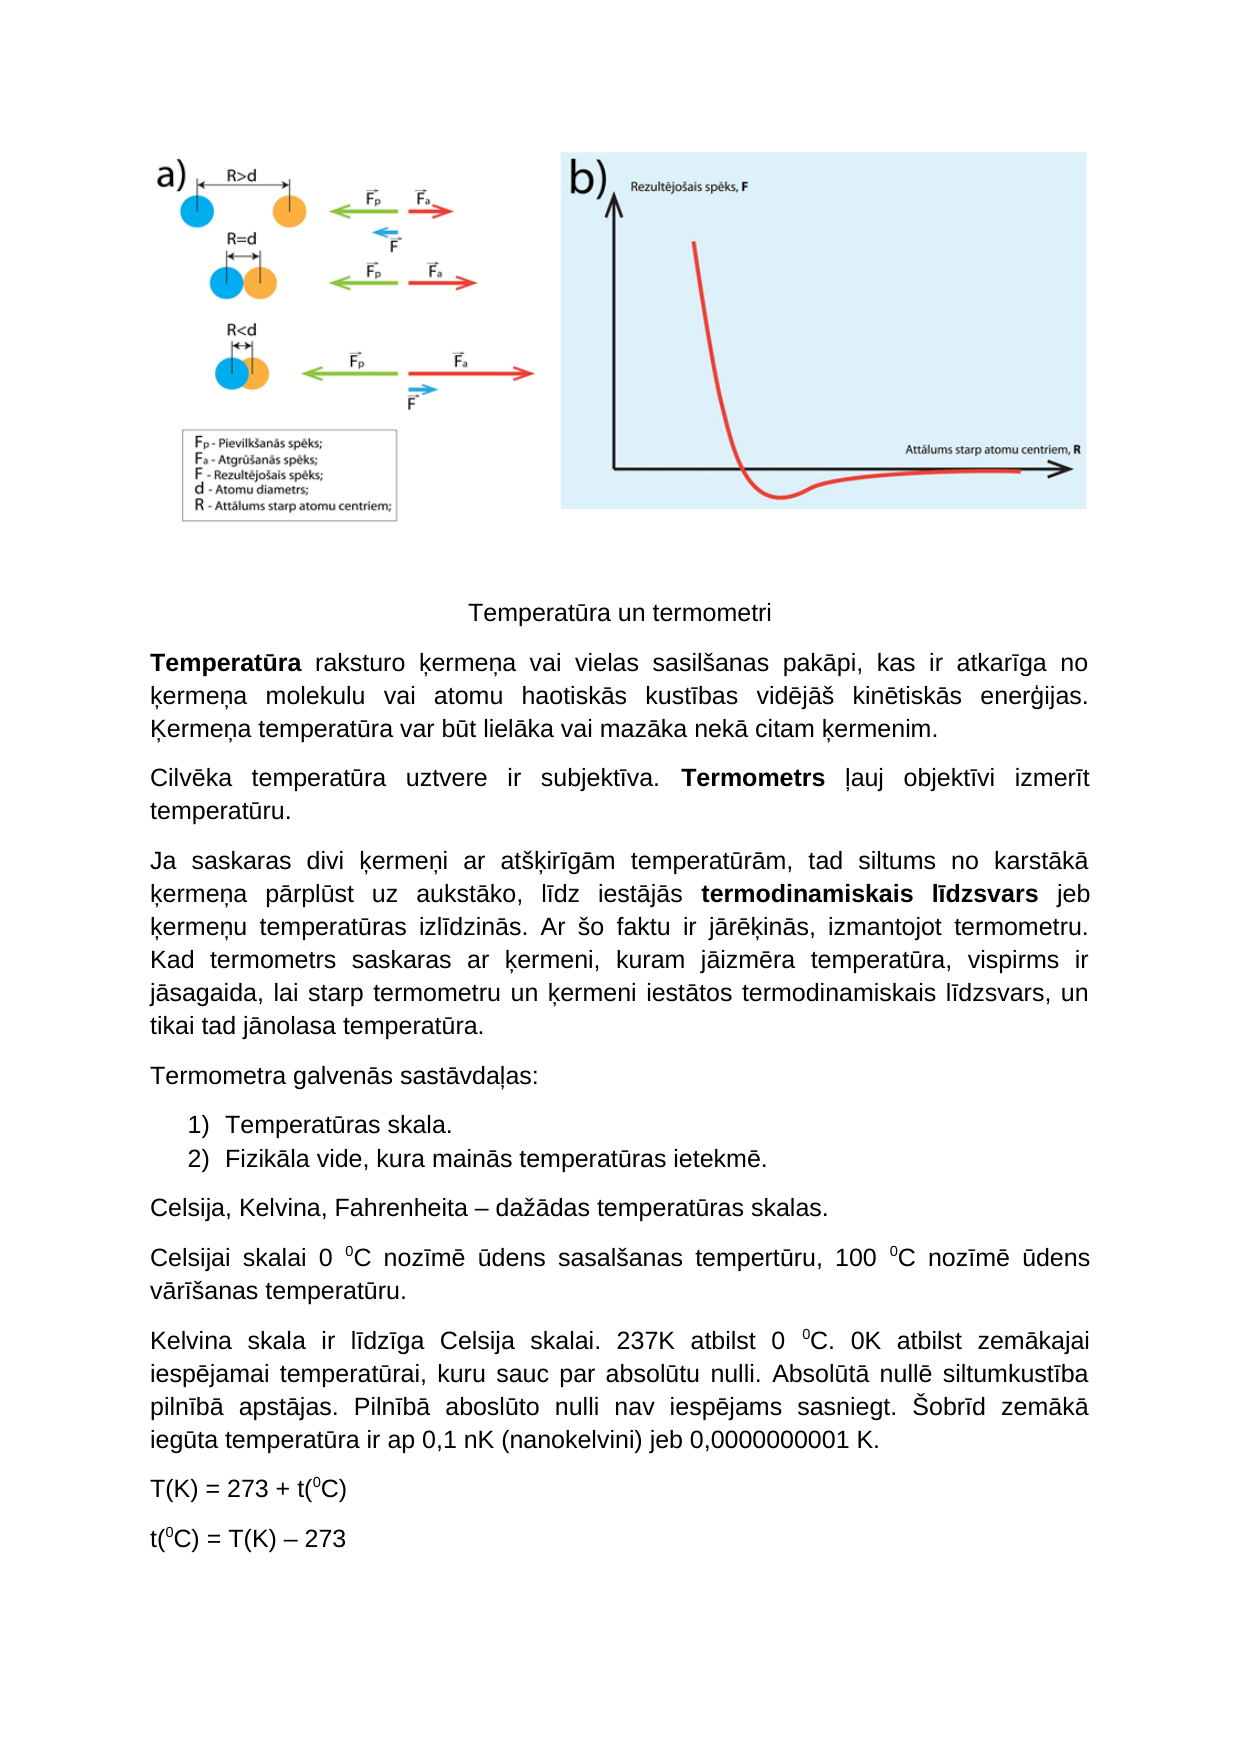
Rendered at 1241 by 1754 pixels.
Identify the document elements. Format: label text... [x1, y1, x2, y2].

text Celsija, Kelvina, Fahrenheita – dažādas temperatūras skalas. [150, 1193, 1090, 1222]
text Celsijai skalai 0 0C nozīmē ūdens sasalšanas tempertūru, 100 0C nozīmē ūdens vārīšanas temperatūru. [150, 1243, 1090, 1305]
text Ja saskaras divi ķermeņi ar atšķirīgām temperatūrām, tad siltums no karstākā ķermeņa pārplūst uz aukstāko, līdz iestājās termodinamiskais līdzsvars jeb ķermeņu temperatūras izlīdzinās. Ar šo faktu ir jārēķinās, izmantojot termometru. Kad termometrs saskaras ar ķermeni, kuram jāizmēra temperatūra, vispirms ir jāsagaida, lai starp termometru un ķermeni iestātos termodinamiskais līdzsvars, un tikai tad jānolasa temperatūra. [150, 846, 1090, 1040]
text Termometra galvenās sastāvdaļas: [150, 1061, 1090, 1089]
picture [150, 150, 1091, 528]
list Fizikāla vide, kura mainās temperatūras ietekmē. [187, 1143, 1090, 1172]
text T(K) = 273 + t(0C) [150, 1474, 1090, 1503]
text Cilvēka temperatūra uztvere ir subjektīva. Termometrs ļauj objektīvi izmerīt temperatūru. [150, 763, 1090, 825]
text Temperatūra un termometri [150, 598, 1090, 627]
text Temperatūra raksturo ķermeņa vai vielas sasilšanas pakāpi, kas ir atkarīga no ķermeņa molekulu vai atomu haotiskās kustības vidējāš kinētiskās enerģijas. Ķermeņa temperatūra var būt lielāka vai mazāka nekā citam ķermenim. [150, 648, 1090, 742]
list Temperatūras skala. [187, 1111, 1090, 1139]
text Kelvina skala ir līdzīga Celsija skalai. 237K atbilst 0 0C. 0K atbilst zemākajai iespējamai temperatūrai, kuru sauc par absolūtu nulli. Absolūtā nullē siltumkustība pilnībā apstājas. Pilnībā aboslūto nulli nav iespējams sasniegt. Šobrīd zemākā iegūta temperatūra ir ap 0,1 nK (nanokelvini) jeb 0,0000000001 K. [150, 1326, 1090, 1453]
text t(0C) = T(K) – 273 [150, 1524, 1090, 1553]
